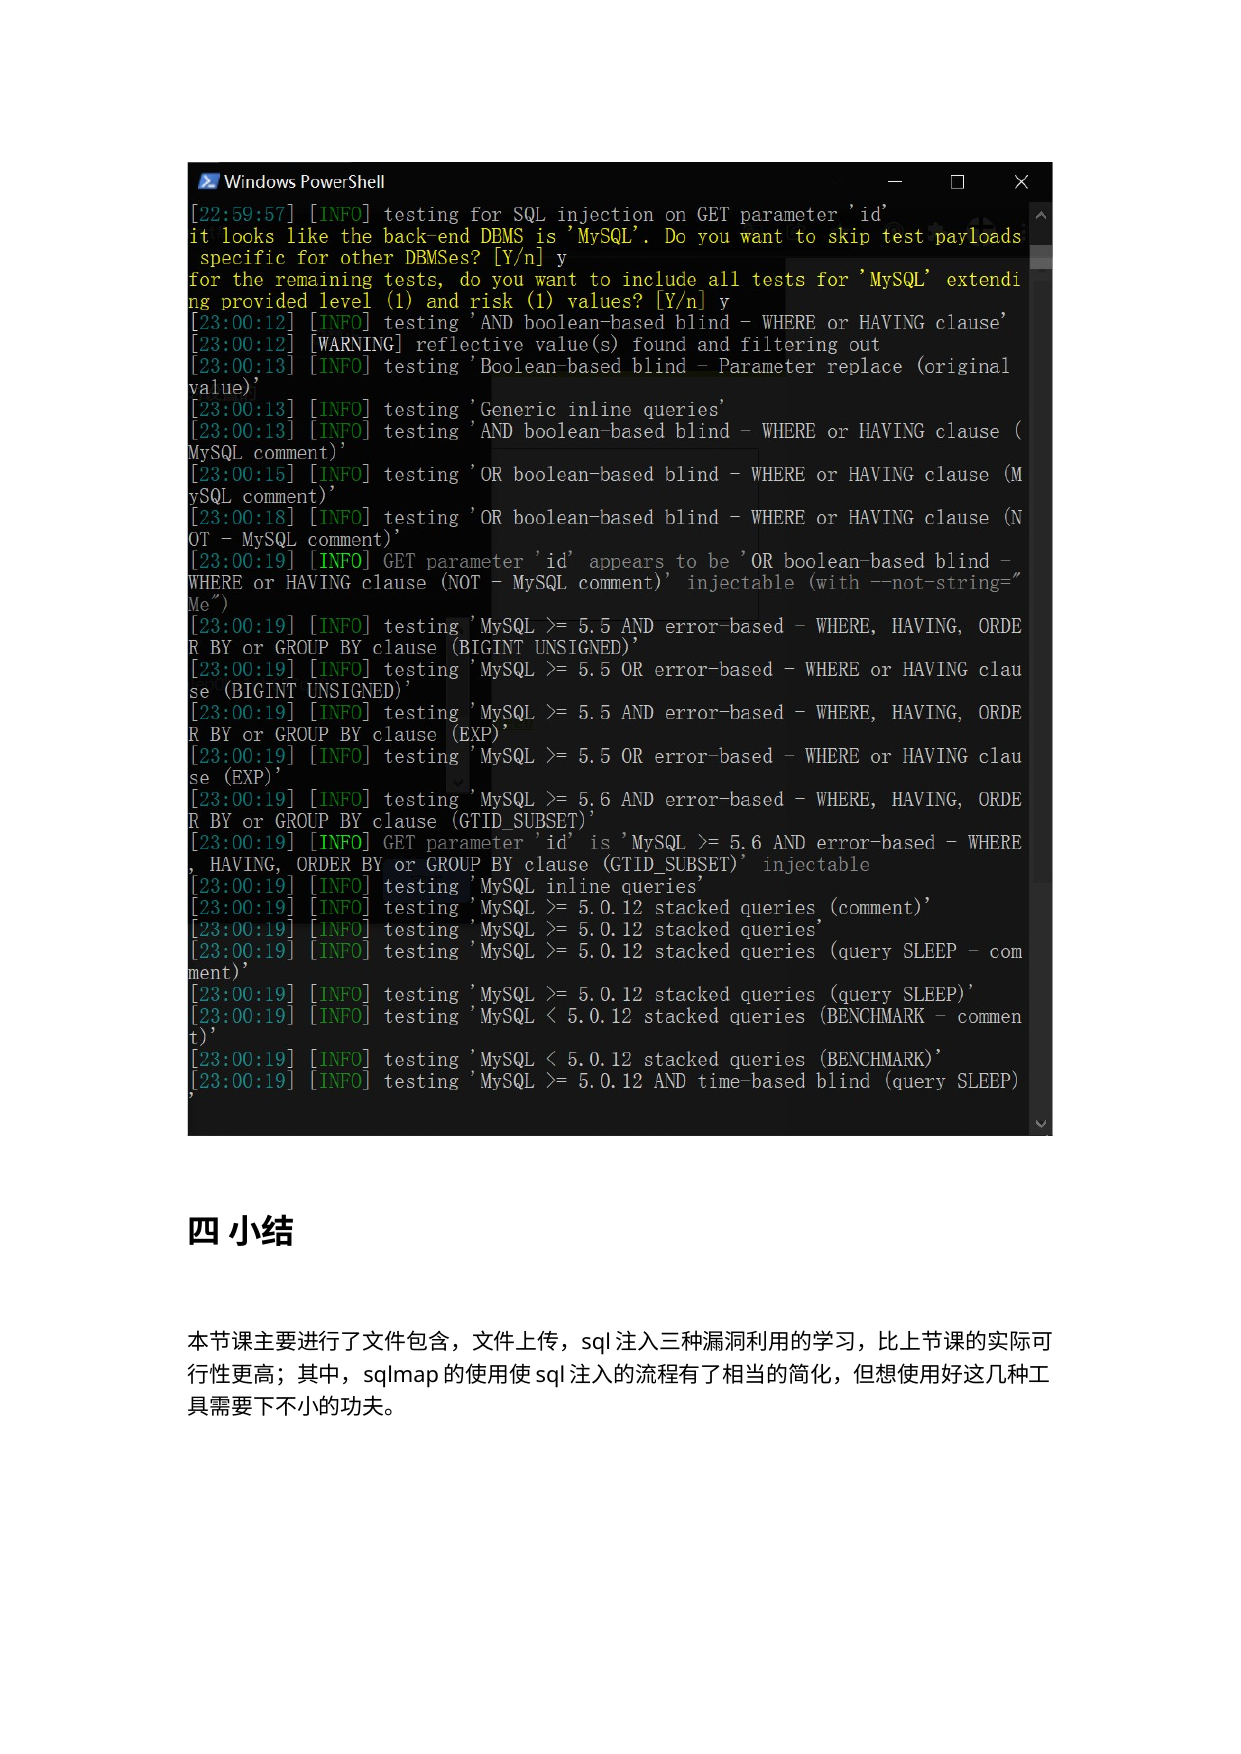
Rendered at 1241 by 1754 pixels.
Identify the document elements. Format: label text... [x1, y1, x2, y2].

subtitle 四 小结 [187, 1197, 1053, 1262]
text 本节课主要进行了文件包含，文件上传，sql注入三种漏洞利用的学习，比上节课的实际可行性更高；其中，sqlmap的使用使sql注入的流程有了相当的简化，但想使用好这几种工具需要下不小的功夫。 [187, 1324, 1053, 1421]
picture [187, 162, 1053, 1136]
